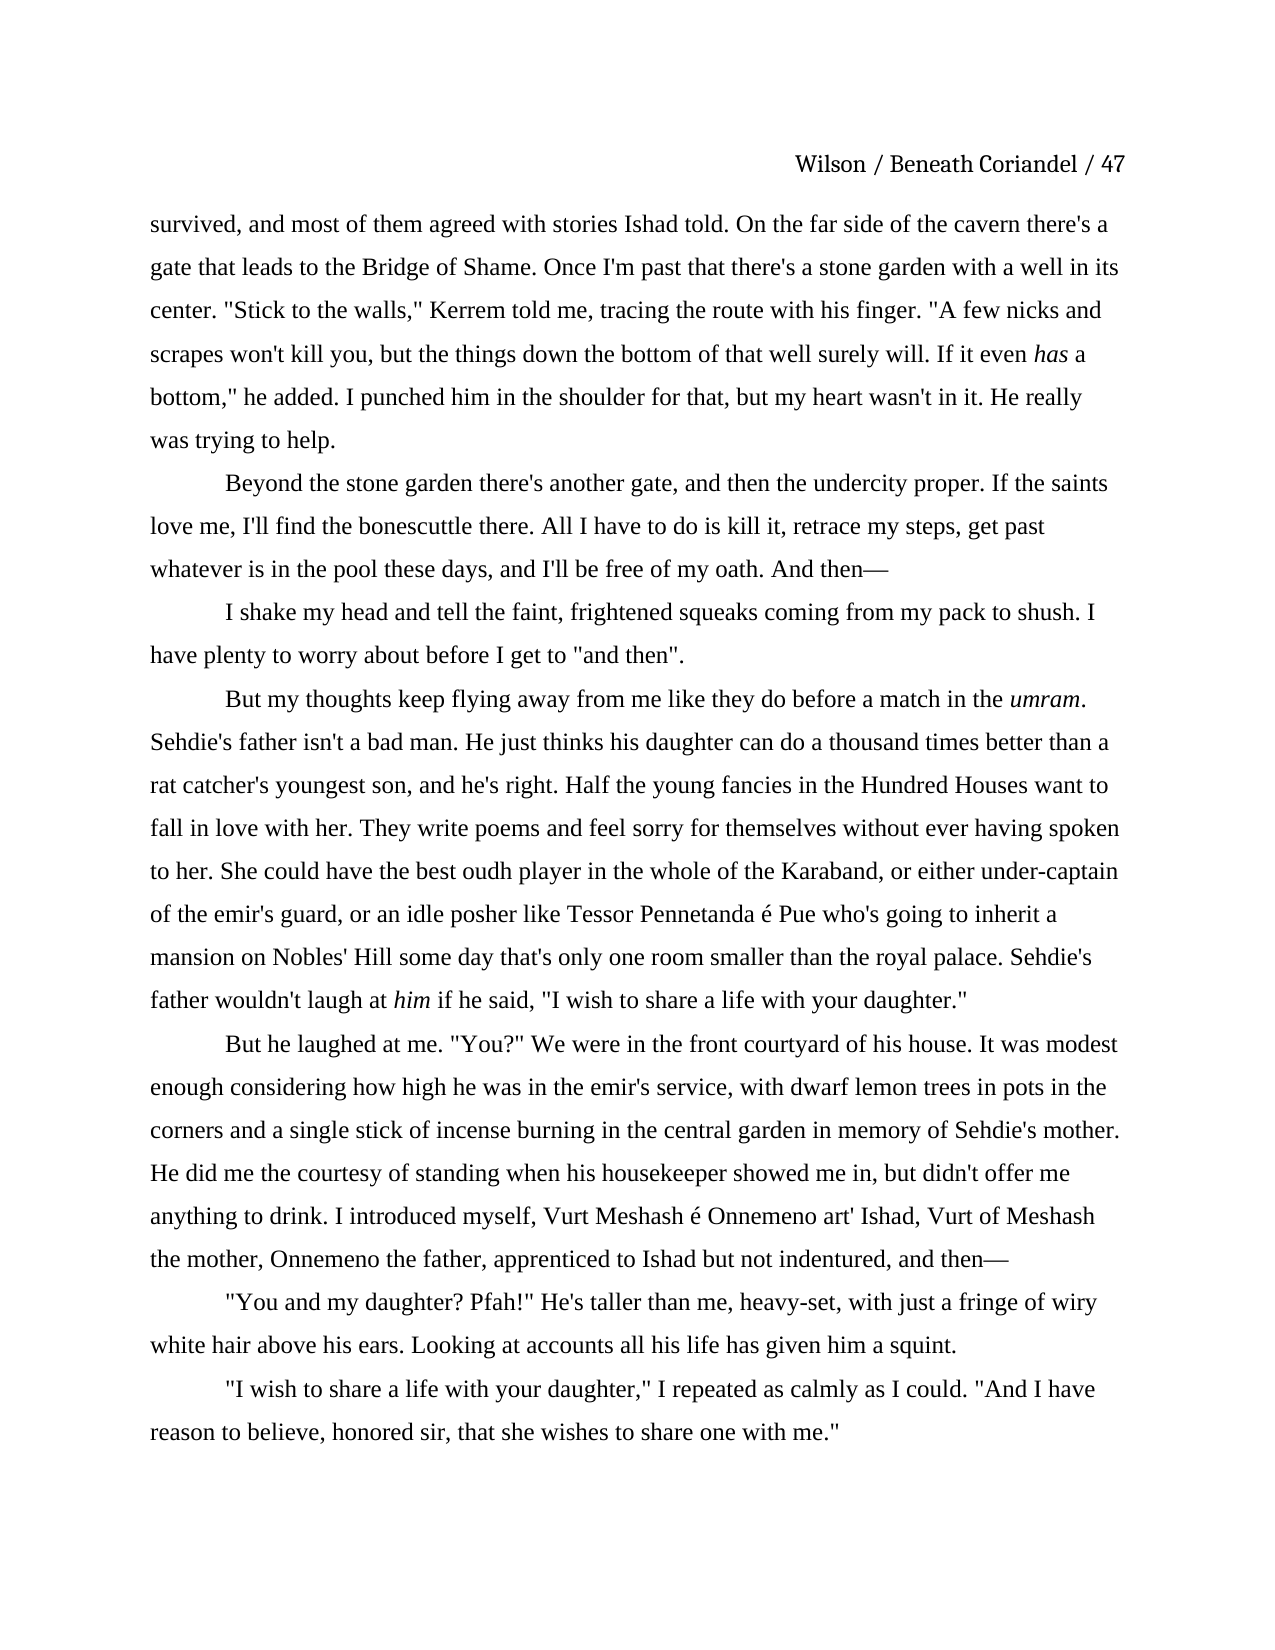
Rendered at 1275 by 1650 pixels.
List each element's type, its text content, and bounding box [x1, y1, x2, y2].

text "You and my daughter? Pfah!" He's taller than me, heavy-set, with just a fringe of wiry white hair above his ears. Looking at accounts all his life has given him a squint. [150, 1287, 1125, 1359]
text "I wish to share a life with your daughter," I repeated as calmly as I could. "And I have reason to believe, honored sir, that she wishes to share one with me." [150, 1374, 1125, 1446]
text But my thoughts keep flying away from me like they do before a match in the umram. Sehdie's father isn't a bad man. He just thinks his daughter can do a thousand times better than a rat catcher's youngest son, and he's right. Half the young fancies in the Hundred Houses want to fall in love with her. They write poems and feel sorry for themselves without ever having spoken to her. She could have the best oudh player in the whole of the Karaband, or either under-captain of the emir's guard, or an idle posher like Tessor Pennetanda é Pue who's going to inherit a mansion on Nobles' Hill some day that's only one room smaller than the royal palace. Sehdie's father wouldn't laugh at him if he said, "I wish to share a life with your daughter." [150, 684, 1125, 1014]
text I shake my head and tell the faint, frightened squeaks coming from my pack to shush. I have plenty to worry about before I get to "and then". [150, 597, 1125, 669]
text But he laughed at me. "You?" We were in the front courtyard of his house. It was modest enough considering how high he was in the emir's service, with dwarf lemon trees in pots in the corners and a single stick of incense burning in the central garden in memory of Sehdie's mother. He did me the courtesy of standing when his housekeeper showed me in, but didn't offer me anything to drink. I introduced myself, Vurt Meshash é Onnemeno art' Ishad, Vurt of Meshash the mother, Onnemeno the father, apprenticed to Ishad but not indentured, and then— [150, 1029, 1125, 1273]
text Beyond the stone garden there's another gate, and then the undercity proper. If the saints love me, I'll find the bonescuttle there. All I have to do is kill it, retrace my steps, get past whatever is in the pool these days, and I'll be free of my oath. And then— [150, 468, 1125, 583]
